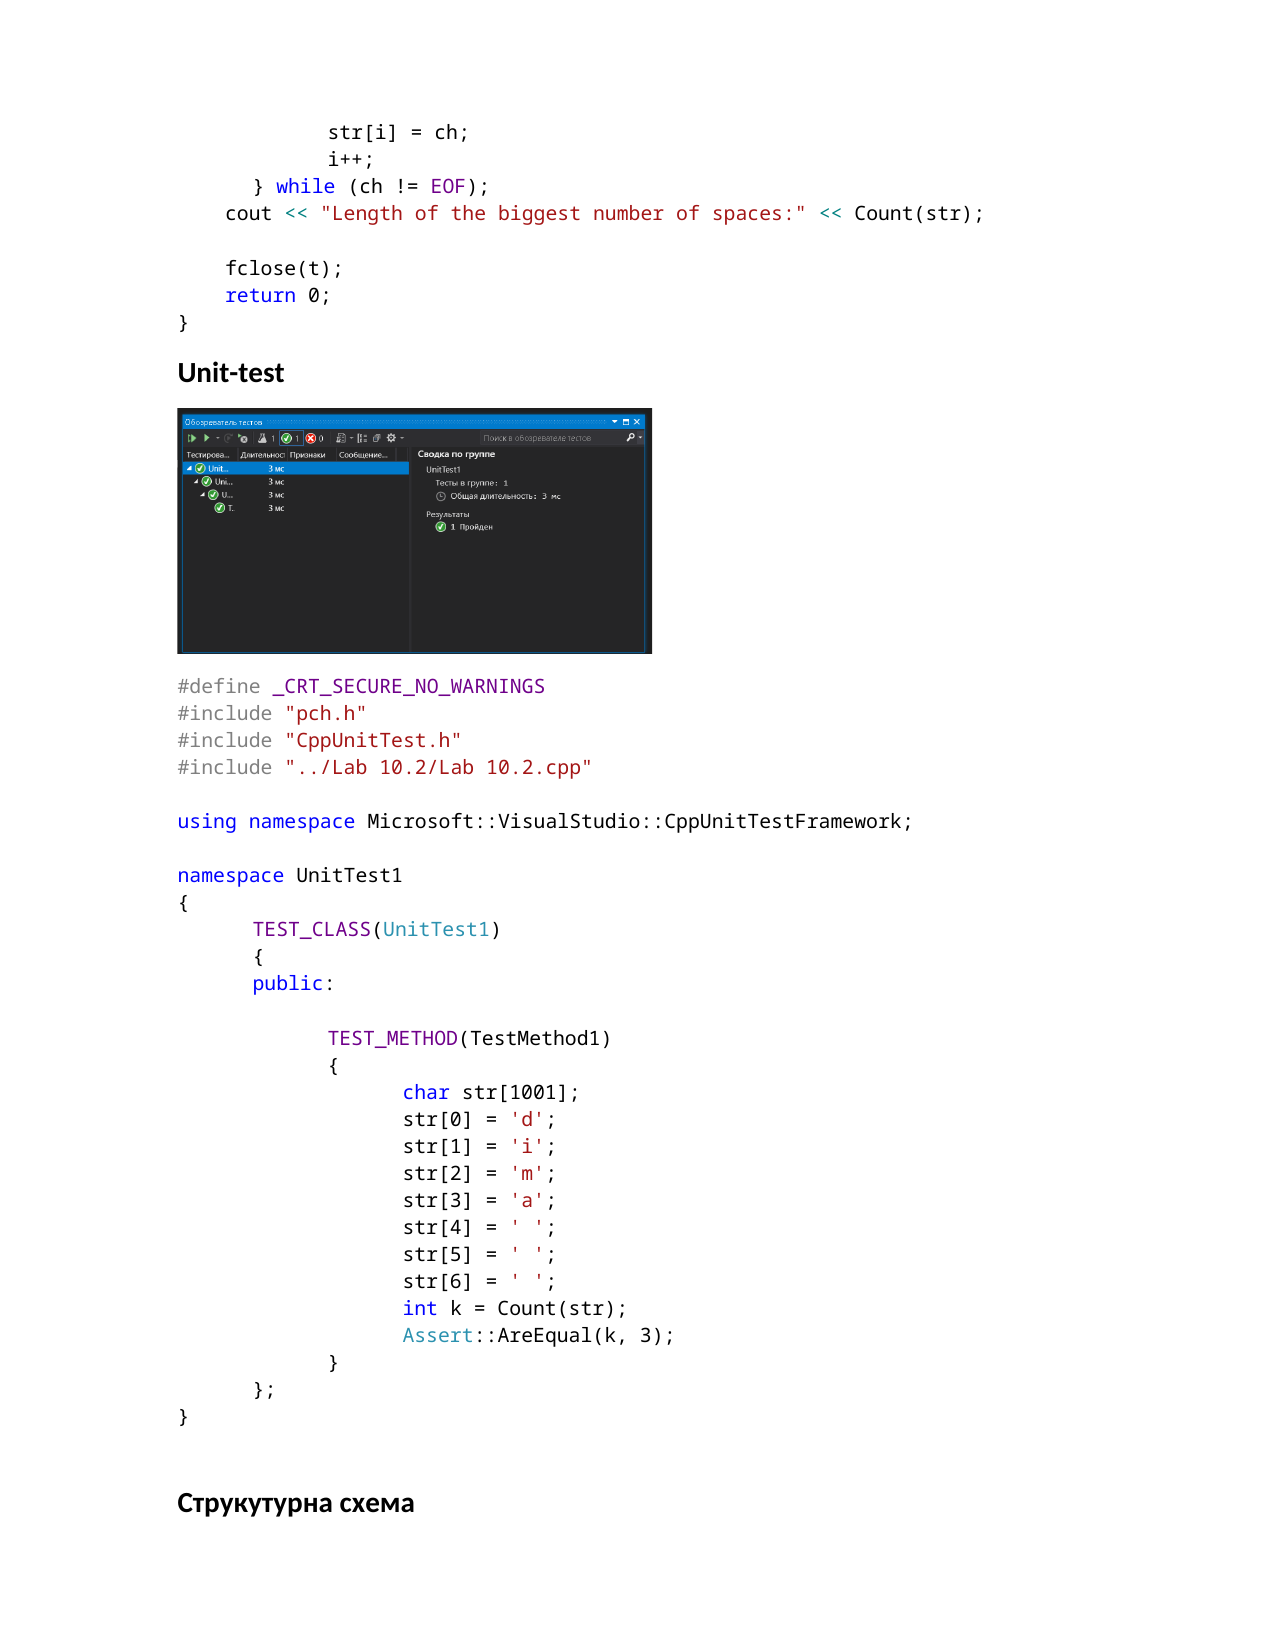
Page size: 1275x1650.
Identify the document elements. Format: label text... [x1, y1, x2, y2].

text Unit-test [177, 354, 1186, 389]
text } while (ch != EOF); [177, 172, 1186, 199]
text str[i] = ch; [177, 118, 1186, 145]
text i++; [177, 145, 1186, 172]
text public: [177, 969, 1186, 996]
text } [177, 1348, 1186, 1375]
text }; [177, 1375, 1186, 1402]
picture [177, 408, 653, 654]
text #define _CRT_SECURE_NO_WARNINGS [177, 673, 1186, 700]
text #include "pch.h" [177, 700, 1186, 727]
text Assert::AreEqual(k, 3); [177, 1321, 1186, 1348]
text #include "../Lab 10.2/Lab 10.2.cpp" [177, 754, 1186, 781]
text str[3] = 'a'; [177, 1186, 1186, 1213]
text { [177, 888, 1186, 916]
text using namespace Microsoft::VisualStudio::CppUnitTestFramework; [177, 808, 1186, 834]
text int k = Count(str); [177, 1294, 1186, 1321]
text str[2] = 'm'; [177, 1159, 1186, 1186]
text TEST_CLASS(UnitTest1) [177, 916, 1186, 942]
text { [177, 1051, 1186, 1078]
text char str[1001]; [177, 1078, 1186, 1105]
text #include "CppUnitTest.h" [177, 727, 1186, 754]
text str[6] = ' '; [177, 1267, 1186, 1294]
text return 0; [177, 281, 1186, 308]
text { [177, 942, 1186, 969]
text namespace UnitTest1 [177, 862, 1186, 888]
text TEST_METHOD(TestMethod1) [177, 1024, 1186, 1051]
text Cтрукутурна схема [177, 1484, 1186, 1520]
text } [177, 1402, 1186, 1429]
text str[4] = ' '; [177, 1213, 1186, 1240]
text str[0] = 'd'; [177, 1105, 1186, 1132]
text fclose(t); [177, 254, 1186, 281]
text str[5] = ' '; [177, 1240, 1186, 1267]
text str[1] = 'i'; [177, 1132, 1186, 1159]
text cout << "Length of the biggest number of spaces:" << Count(str); [177, 199, 1186, 226]
text } [177, 308, 1186, 335]
